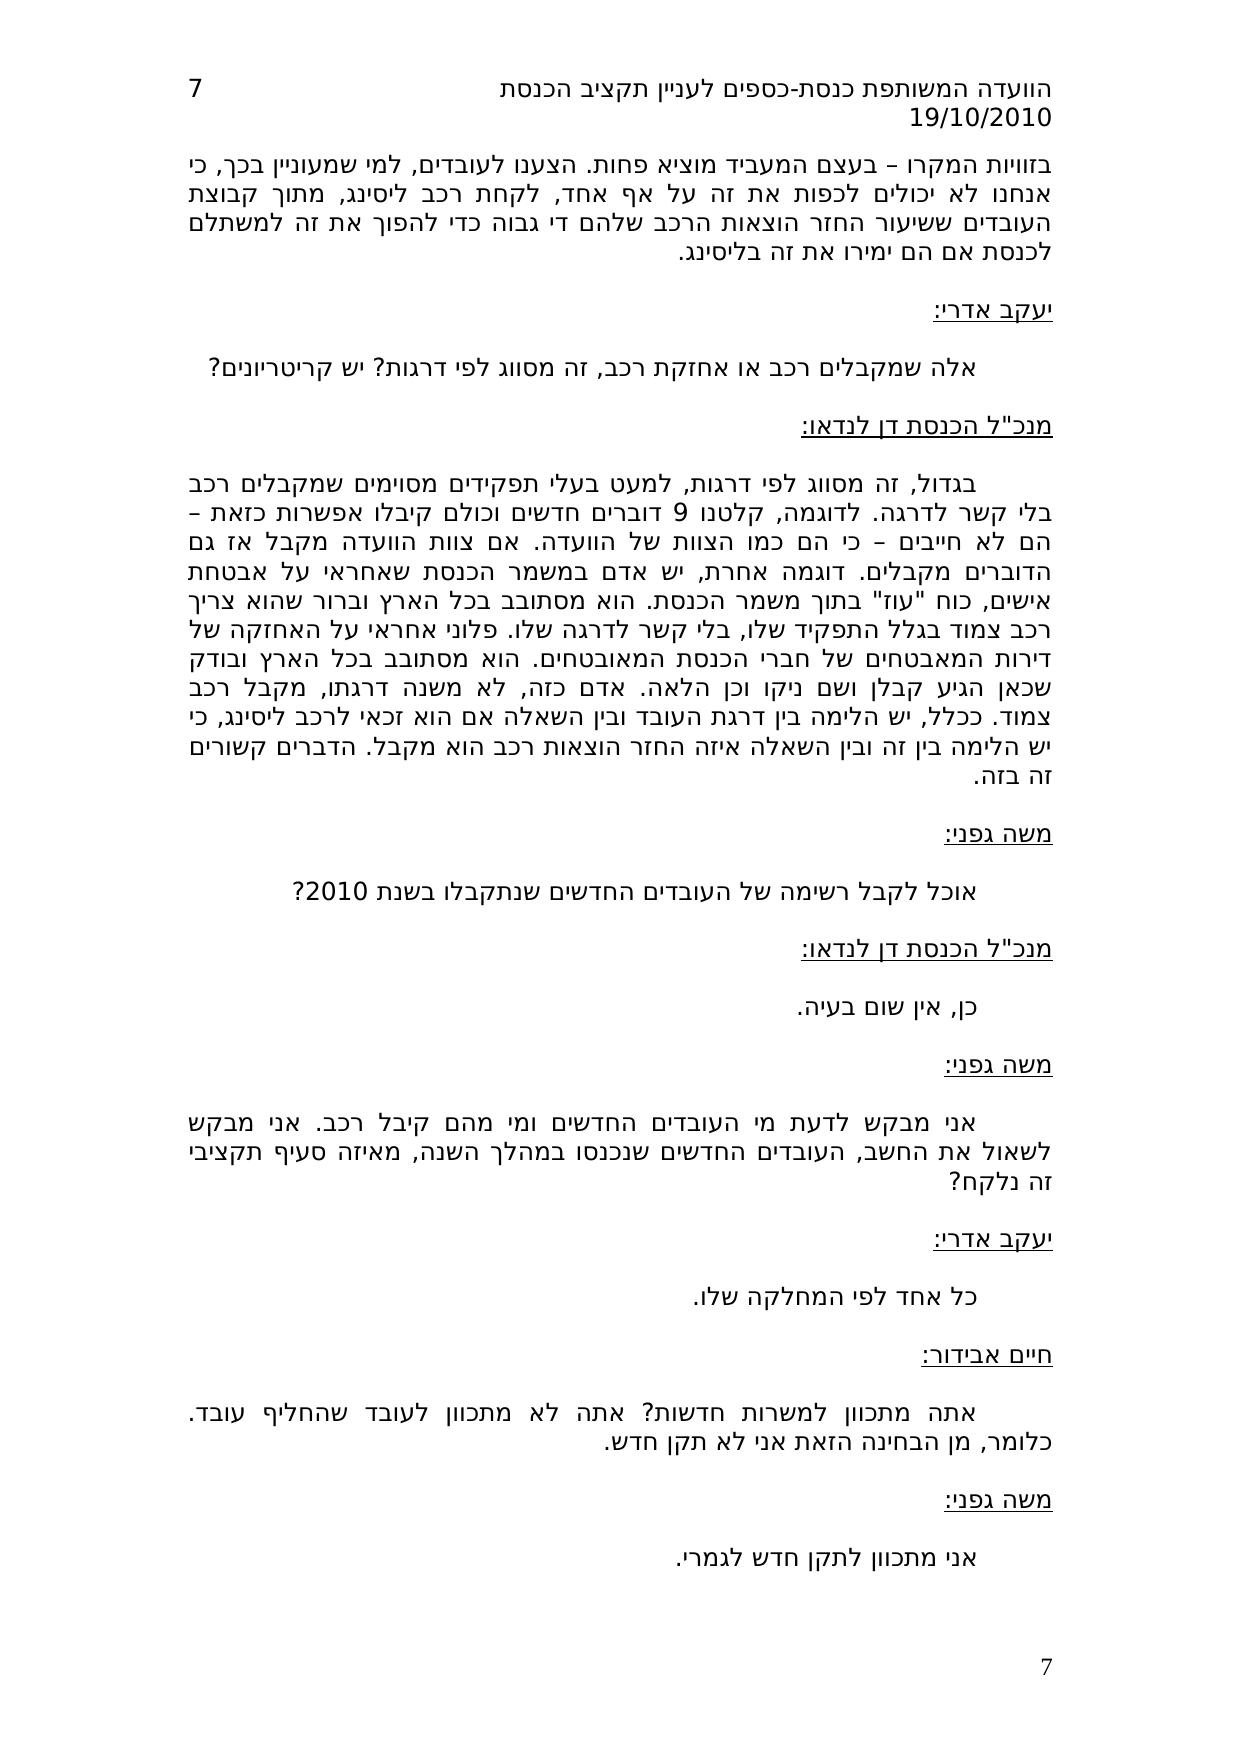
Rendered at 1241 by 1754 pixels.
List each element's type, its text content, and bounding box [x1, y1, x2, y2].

text מנכ"ל הכנסת דן לנדאו: [187, 411, 1053, 440]
text משה גפני: [187, 1050, 1053, 1079]
text יעקב אדרי: [187, 295, 1053, 324]
text אלה שמקבלים רכב או אחזקת רכב, זה מסווג לפי דרגות? יש קריטריונים? [187, 353, 1053, 382]
text אתה מתכוון למשרות חדשות? אתה לא מתכוון לעובד שהחליף עובד. כלומר, מן הבחינה הזאת אני לא תקן חדש. [187, 1398, 1053, 1457]
text חיים אבידור: [187, 1340, 1053, 1369]
text מנכ"ל הכנסת דן לנדאו: [187, 934, 1053, 964]
text כל אחד לפי המחלקה שלו. [187, 1282, 1053, 1312]
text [187, 150, 1053, 267]
text אוכל לקבל רשימה של העובדים החדשים שנתקבלו בשנת 2010? [187, 877, 1053, 906]
text כן, אין שום בעיה. [187, 992, 1053, 1022]
text אני מבקש לדעת מי העובדים החדשים ומי מהם קיבל רכב. אני מבקש לשאול את החשב, העובדים החדשים שנכנסו במהלך השנה, מאיזה סעיף תקציבי זה נלקח? [187, 1108, 1053, 1196]
text בגדול, זה מסווג לפי דרגות, למעט בעלי תפקידים מסוימים שמקבלים רכב בלי קשר לדרגה. לדוגמה, קלטנו 9 דוברים חדשים וכולם קיבלו אפשרות כזאת – הם לא חייבים – כי הם כמו הצוות של הוועדה. אם צוות הוועדה מקבל אז גם הדוברים מקבלים. דוגמה אחרת, יש אדם במשמר הכנסת שאחראי על אבטחת אישים, כוח "עוז" בתוך משמר הכנסת. הוא מסתובב בכל הארץ וברור שהוא צריך רכב צמוד בגלל התפקיד שלו, בלי קשר לדרגה שלו. פלוני אחראי על האחזקה של דירות המאבטחים של חברי הכנסת המאובטחים. הוא מסתובב בכל הארץ ובודק שכאן הגיע קבלן ושם ניקו וכן הלאה. אדם כזה, לא משנה דרגתו, מקבל רכב צמוד. ככלל, יש הלימה בין דרגת העובד ובין השאלה אם הוא זכאי לרכב ליסינג, כי יש הלימה בין זה ובין השאלה איזה החזר הוצאות רכב הוא מקבל. הדברים קשורים זה בזה. [187, 469, 1053, 790]
text יעקב אדרי: [187, 1224, 1053, 1254]
text משה גפני: [187, 1485, 1053, 1514]
text אני מתכוון לתקן חדש לגמרי. [187, 1543, 1053, 1572]
text משה גפני: [187, 819, 1053, 848]
